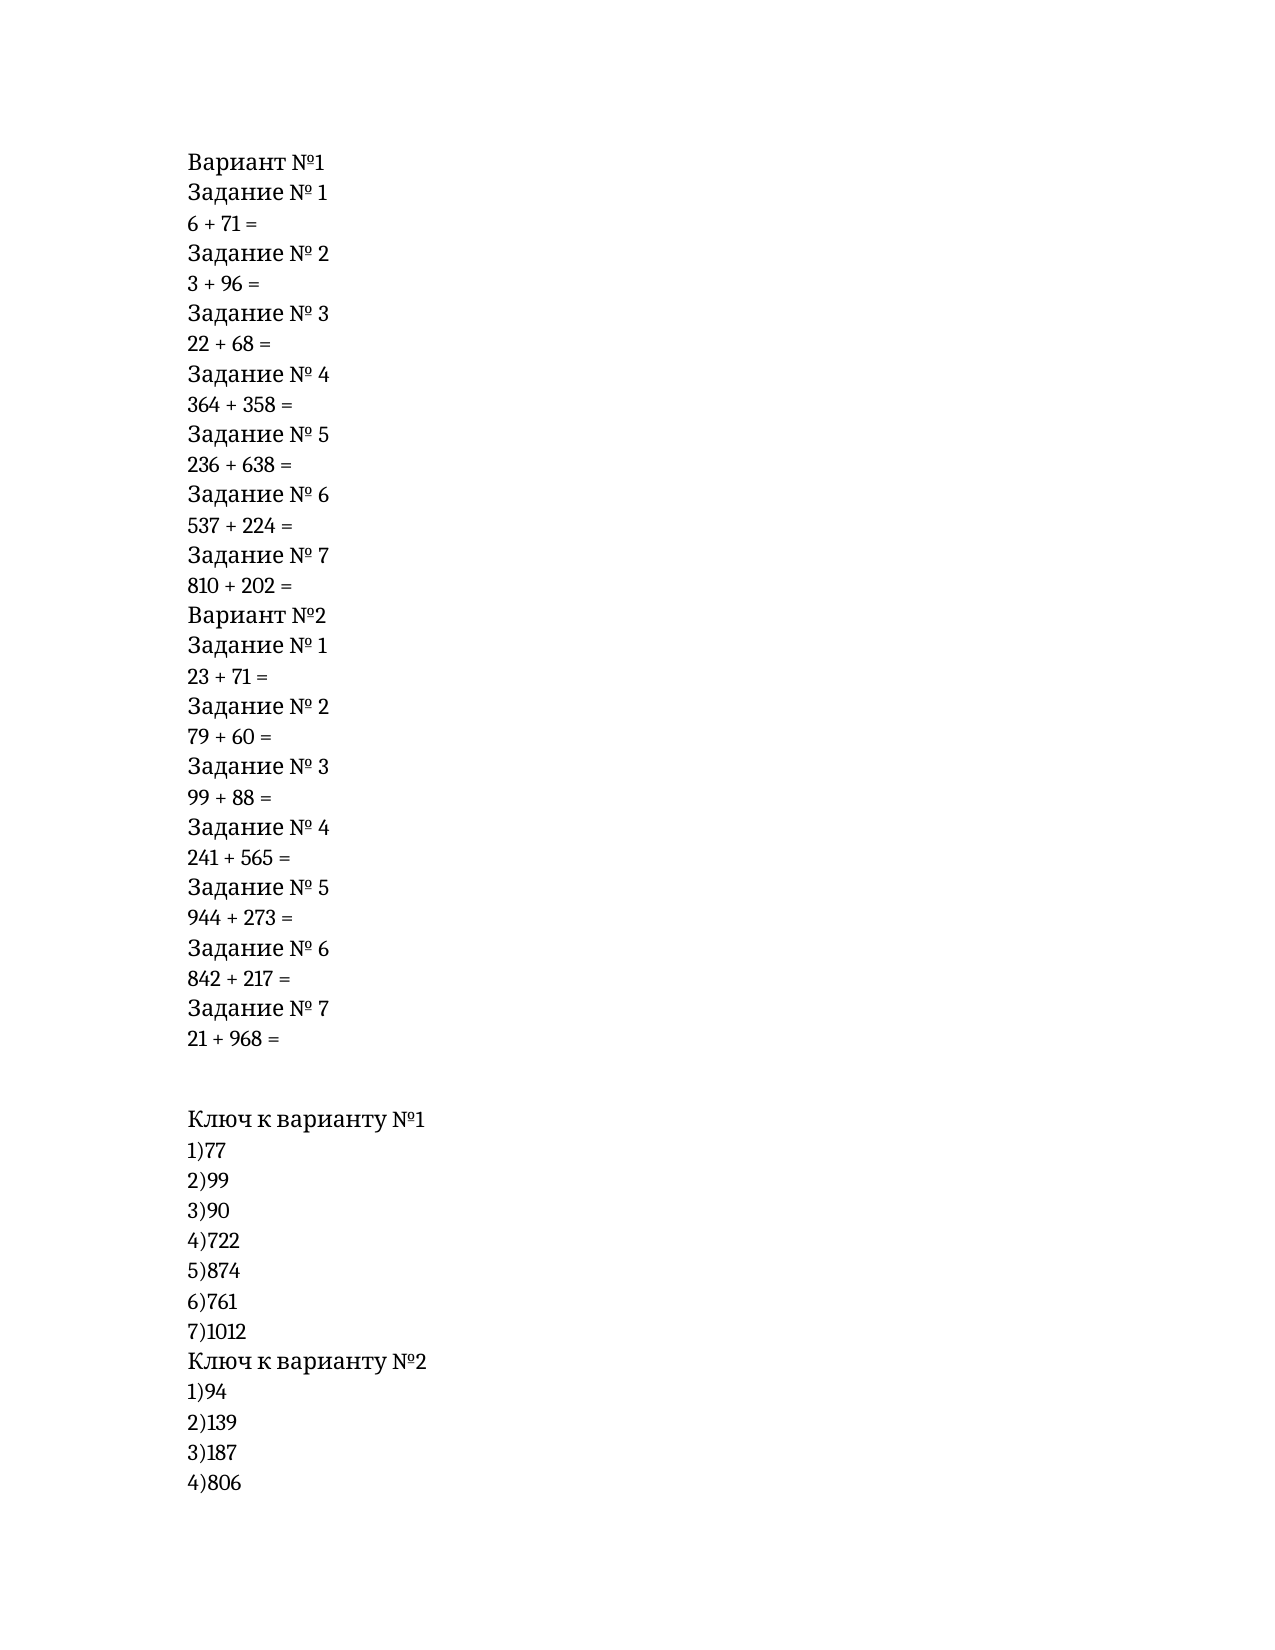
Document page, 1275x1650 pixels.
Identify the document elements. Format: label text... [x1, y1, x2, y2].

text Вариант №1 Задание № 1 6 + 71 = Задание № 2 3 + 96 = Задание № 3 22 + 68 = Задание № 4 364 + 358 = Задание № 5 236 + 638 = Задание № 6 537 + 224 = Задание № 7 810 + 202 = Вариант №2 Задание № 1 23 + 71 = Задание № 2 79 + 60 = Задание № 3 99 + 88 = Задание № 4 241 + 565 = Задание № 5 944 + 273 = Задание № 6 842 + 217 = Задание № 7 21 + 968 = [187, 150, 1087, 1083]
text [187, 1107, 1087, 1496]
